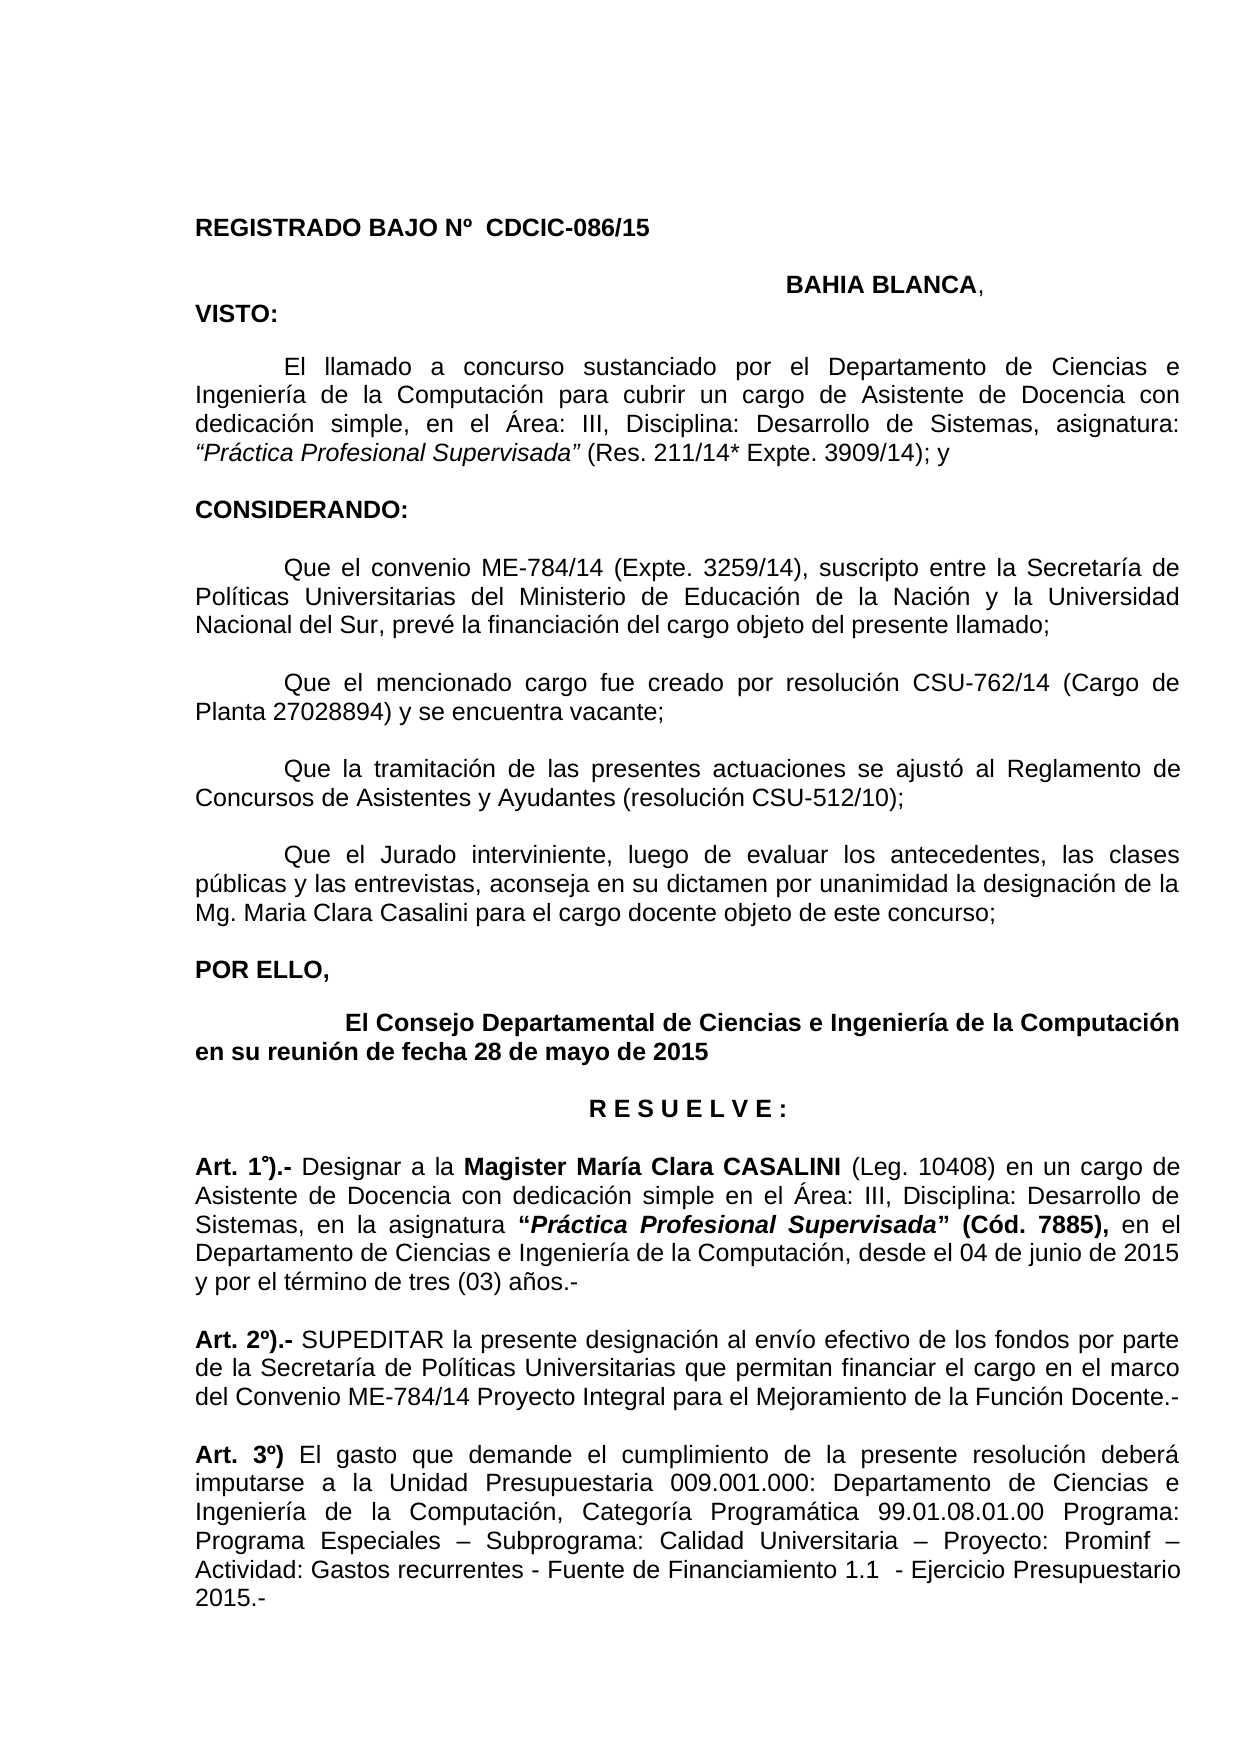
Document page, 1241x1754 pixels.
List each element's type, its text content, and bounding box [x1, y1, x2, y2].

text El llamado a concurso sustanciado por el Departamento de Ciencias e Ingeniería de la Computación para cubrir un cargo de Asistente de Docencia con dedicación simple, en el Área: III, Disciplina: Desarrollo de Sistemas, asignatura: “Práctica Profesional Supervisada” (Res. 211/14* Expte. 3909/14); y [195, 352, 1181, 467]
subtitle REGISTRADO BAJO Nº CDCIC-086/15 [195, 213, 1181, 241]
text Art. 3º) El gasto que demande el cumplimiento de la presente resolución deberá imputarse a la Unidad Presupuestaria 009.001.000: Departamento de Ciencias e Ingeniería de la Computación, Categoría Programática 99.01.08.01.00 Programa: Programa Especiales – Subprograma: Calidad Universitaria – Proyecto: Prominf – Actividad: Gastos recurrentes - Fuente de Financiamiento 1.1 - Ejercicio Presupuestario 2015.- [195, 1439, 1181, 1612]
text R E S U E L V E : [195, 1094, 1181, 1123]
text Art. 2º).- SUPEDITAR la presente designación al envío efectivo de los fondos por parte de la Secretaría de Políticas Universitarias que permitan financiar el cargo en el marco del Convenio ME-784/14 Proyecto Integral para el Mejoramiento de la Función Docente.- [195, 1324, 1181, 1411]
text Que el mencionado cargo fue creado por resolución CSU-762/14 (Cargo de Planta 27028894) y se encuentra vacante; [195, 668, 1181, 725]
text Art. 1).- Designar a la Magister María Clara CASALINI (Leg. 10408) en un cargo de Asistente de Docencia con dedicación simple en el Área: III, Disciplina: Desarrollo de Sistemas, en la asignatura “Práctica Profesional Supervisada” (Cód. 7885), en el Departamento de Ciencias e Ingeniería de la Computación, desde el 04 de junio de 2015 y por el término de tres (03) años.- [195, 1152, 1181, 1296]
text Que la tramitación de las presentes actuaciones se ajustó al Reglamento de Concursos de Asistentes y Ayudantes (resolución CSU-512/10); [195, 754, 1181, 812]
text VISTO: [195, 299, 1181, 328]
text CONSIDERANDO: [195, 495, 1181, 524]
text El Consejo Departamental de Ciencias e Ingeniería de la Computación en su reunión de fecha 28 de mayo de 2015 [195, 1008, 1181, 1066]
text Que el Jurado interviniente, luego de evaluar los antecedentes, las clases públicas y las entrevistas, aconseja en su dictamen por unanimidad la designación de la Mg. Maria Clara Casalini para el cargo docente objeto de este concurso; [195, 840, 1181, 927]
text Que el convenio ME-784/14 (Expte. 3259/14), suscripto entre la Secretaría de Políticas Universitarias del Ministerio de Educación de la Nación y la Universidad Nacional del Sur, prevé la financiación del cargo objeto del presente llamado; [195, 553, 1181, 639]
text POR ELLO, [195, 955, 1181, 984]
text BAHIA BLANCA, [195, 270, 1181, 299]
